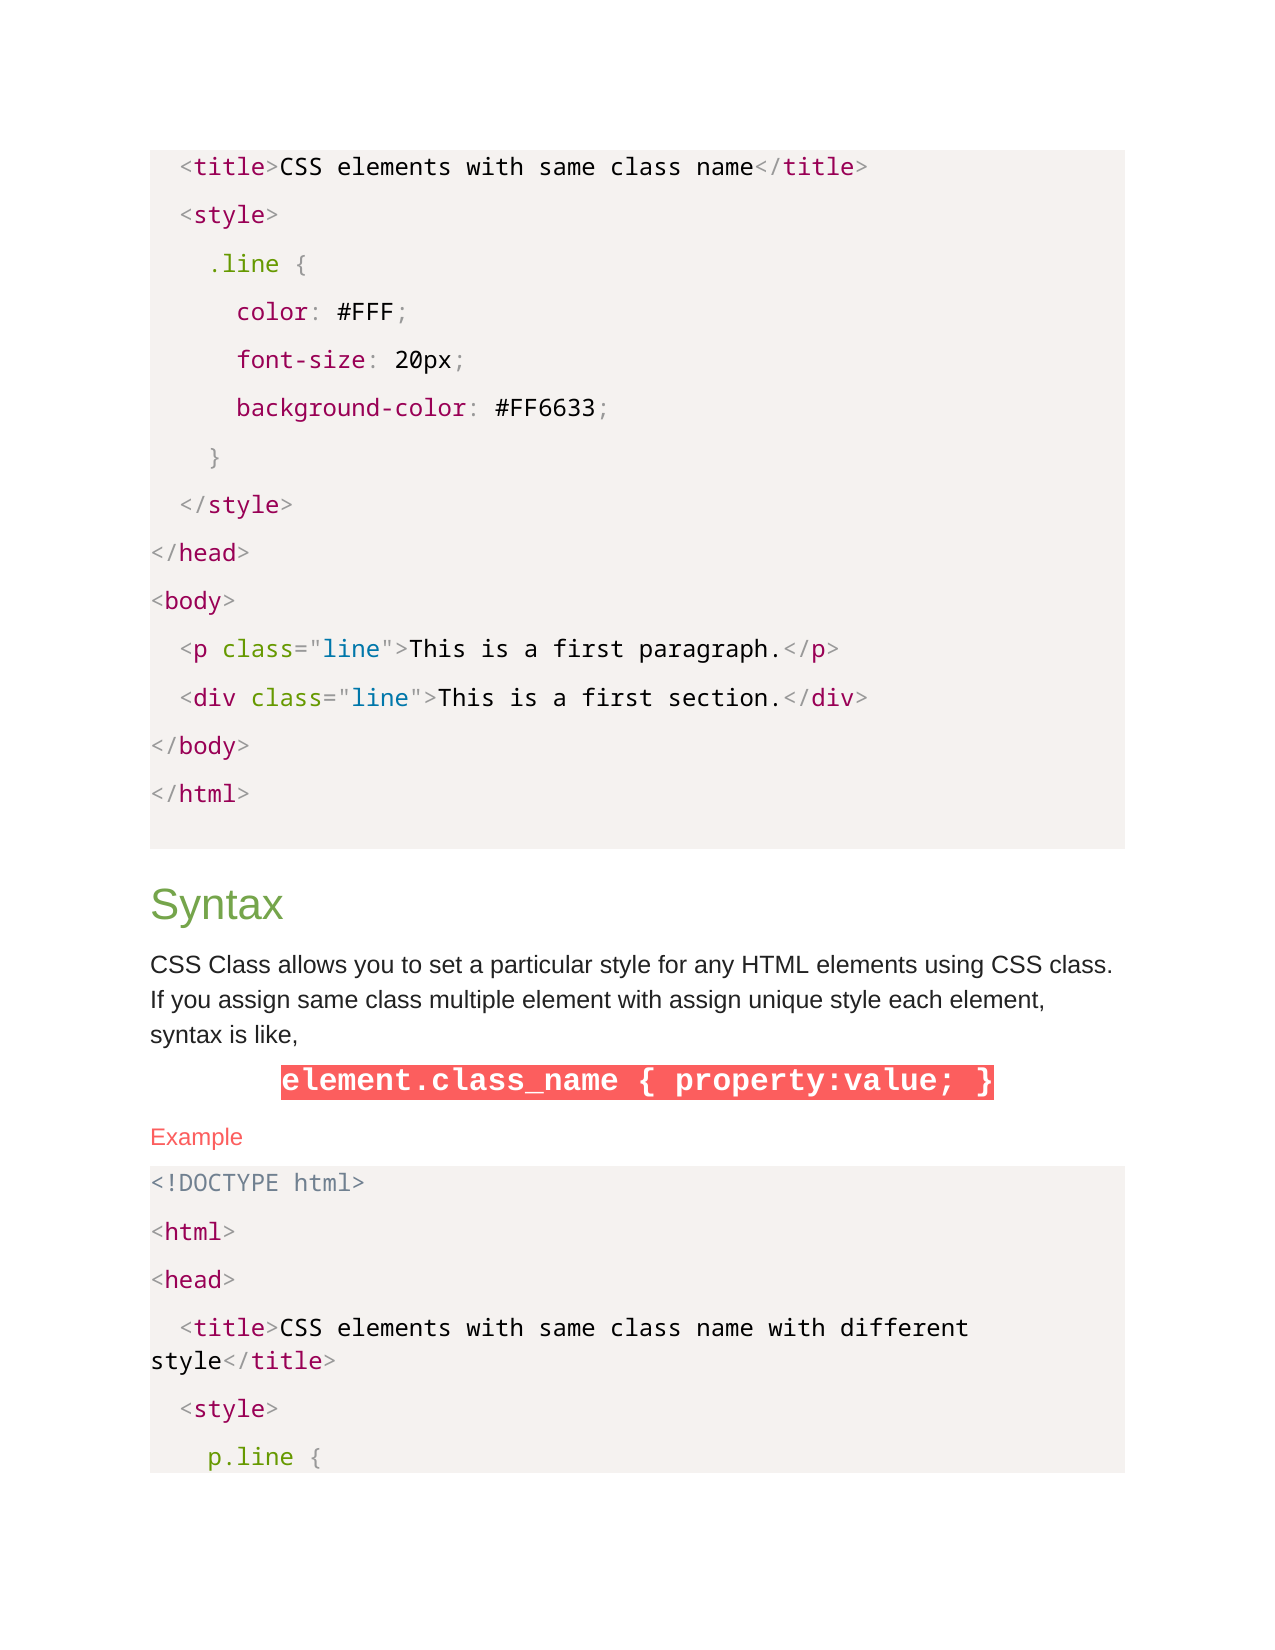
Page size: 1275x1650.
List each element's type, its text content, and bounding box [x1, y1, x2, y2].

text </body> [150, 729, 1125, 761]
text <div class="line">This is a first section.</div> [150, 681, 1125, 713]
subtitle Syntax [150, 878, 1125, 928]
text font-size: 20px; [150, 343, 1125, 376]
text </html> [150, 777, 1125, 809]
text color: #FFF; [150, 295, 1125, 327]
text <style> [150, 198, 1125, 231]
text <p class="line">This is a first paragraph.</p> [150, 632, 1125, 665]
text <title>CSS elements with same class name with different style</title> [150, 1311, 1125, 1376]
text element.class_name { property:value; } [150, 1064, 1125, 1100]
text <title>CSS elements with same class name</title> [150, 150, 1125, 183]
text </style> [150, 488, 1125, 520]
text <html> [150, 1214, 1125, 1247]
text <body> [150, 584, 1125, 617]
text } [150, 439, 1125, 472]
text <!DOCTYPE html> [150, 1166, 1125, 1199]
text <head> [150, 1263, 1125, 1295]
text p.line { [150, 1440, 1125, 1473]
text </head> [150, 536, 1125, 568]
text CSS Class allows you to set a particular style for any HTML elements using CSS class. If you assign same class multiple element with assign unique style each element, syntax is like, [150, 944, 1125, 1049]
text <style> [150, 1392, 1125, 1424]
text background-color: #FF6633; [150, 391, 1125, 424]
text .line { [150, 246, 1125, 279]
text Example [150, 1116, 1125, 1151]
